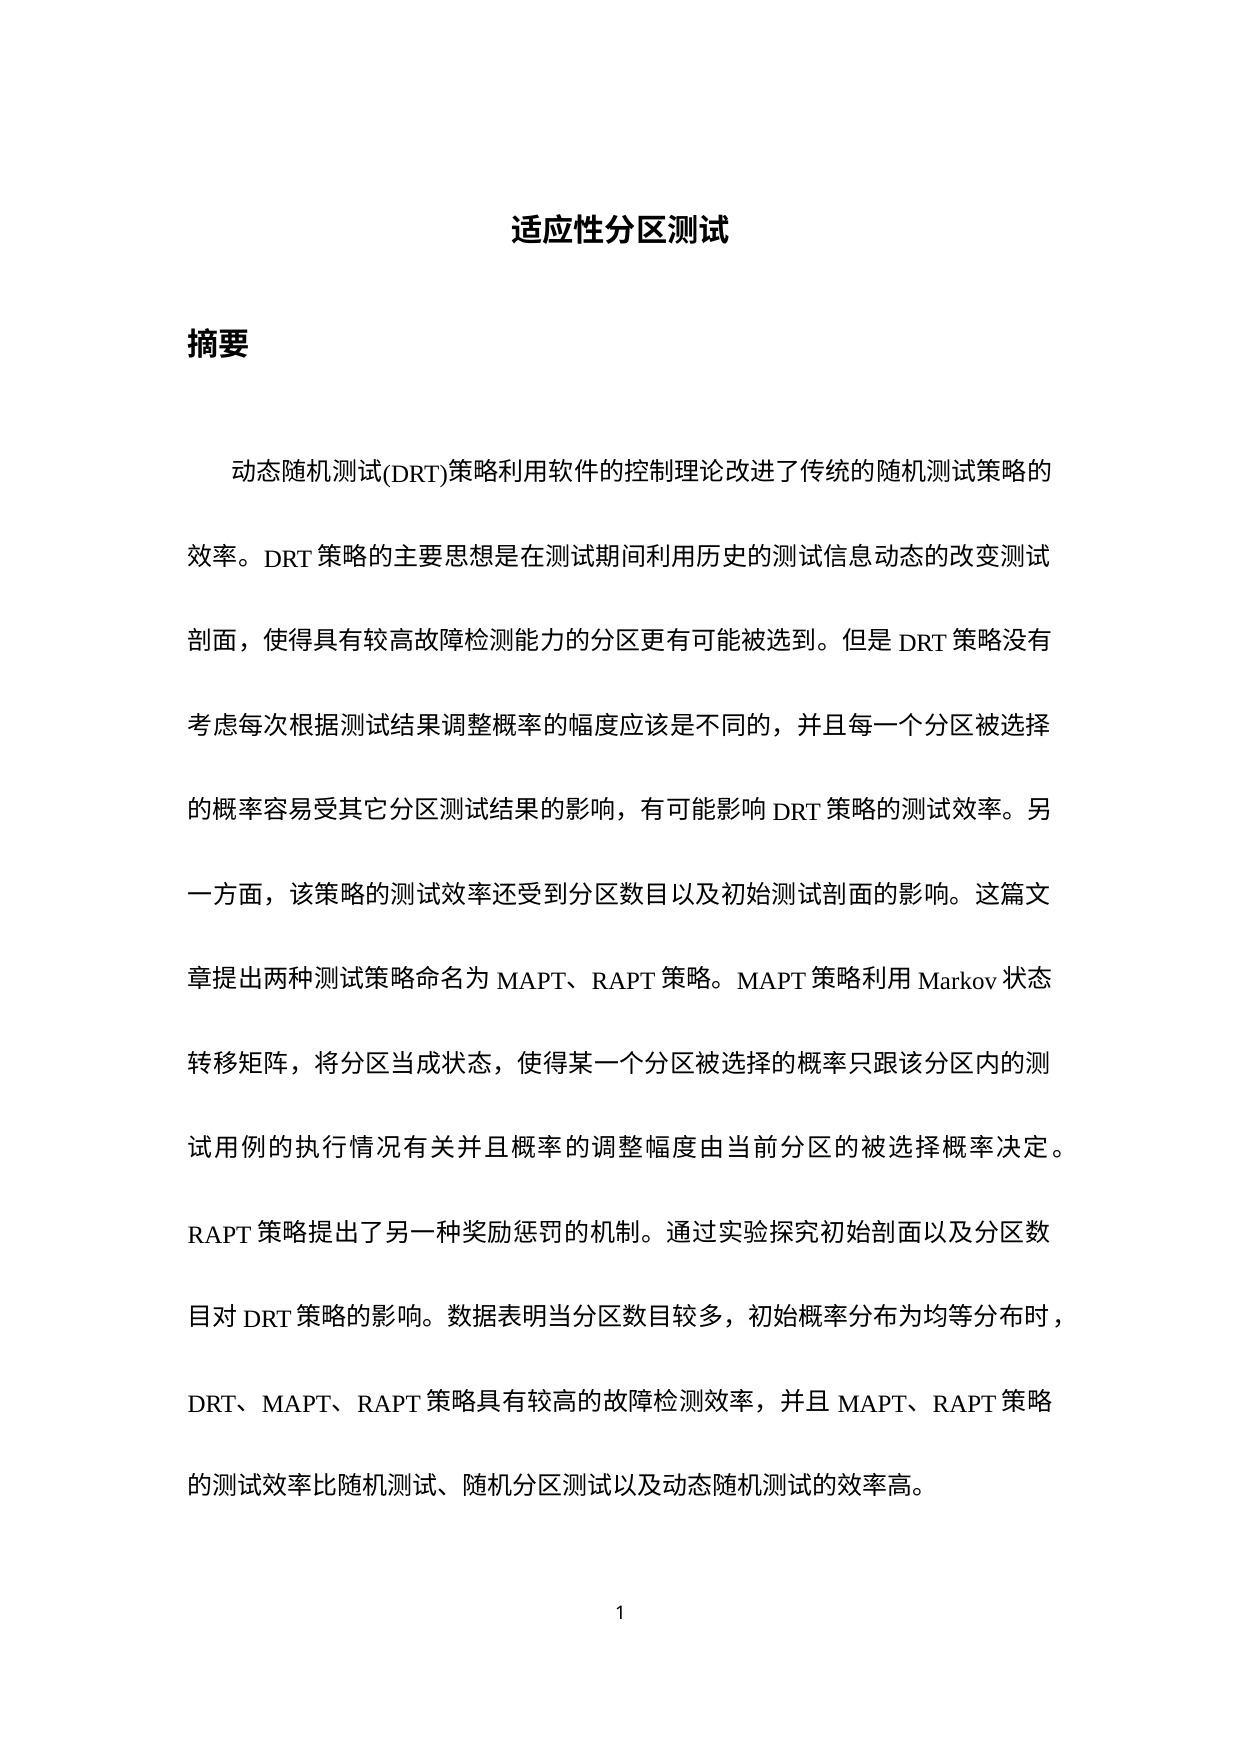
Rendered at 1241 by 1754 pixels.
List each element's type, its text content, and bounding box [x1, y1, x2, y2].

text 摘要 [187, 309, 1053, 374]
subtitle 适应性分区测试 [187, 195, 1053, 260]
text 动态随机测试(DRT)策略利用软件的控制理论改进了传统的随机测试策略的效率。DRT策略的主要思想是在测试期间利用历史的测试信息动态的改变测试剖面，使得具有较高故障检测能力的分区更有可能被选到。但是DRT策略没有考虑每次根据测试结果调整概率的幅度应该是不同的，并且每一个分区被选择的概率容易受其它分区测试结果的影响，有可能影响DRT策略的测试效率。另一方面，该策略的测试效率还受到分区数目以及初始测试剖面的影响。这篇文章提出两种测试策略命名为MAPT、RAPT策略。MAPT策略利用Markov状态转移矩阵，将分区当成状态，使得某一个分区被选择的概率只跟该分区内的测试用例的执行情况有关并且概率的调整幅度由当前分区的被选择概率决定。RAPT策略提出了另一种奖励惩罚的机制。通过实验探究初始剖面以及分区数目对DRT策略的影响。数据表明当分区数目较多，初始概率分布为均等分布时，DRT、MAPT、RAPT策略具有较高的故障检测效率，并且MAPT、RAPT策略的测试效率比随机测试、随机分区测试以及动态随机测试的效率高。 [187, 423, 1053, 1502]
